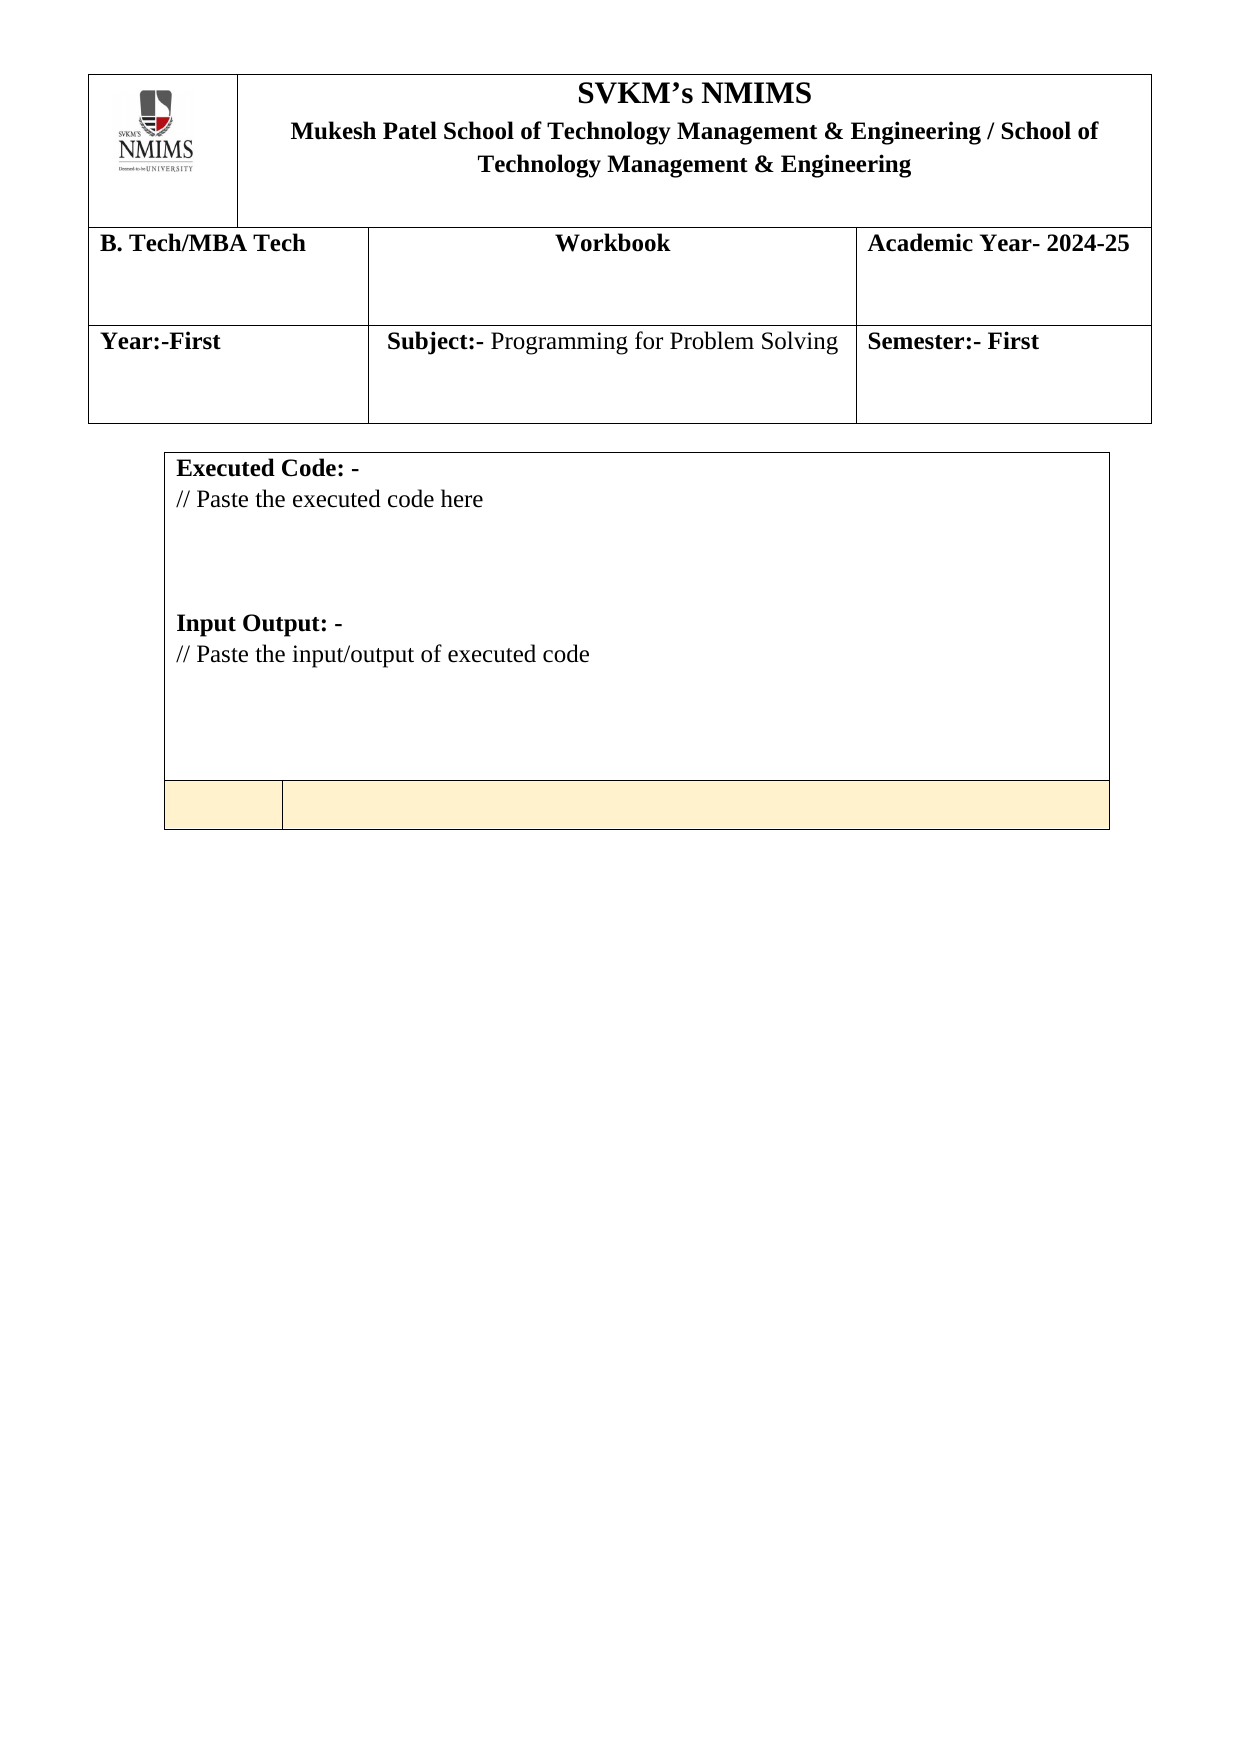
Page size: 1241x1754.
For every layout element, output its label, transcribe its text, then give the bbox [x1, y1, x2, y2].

table_cell [283, 781, 1109, 828]
picture [112, 90, 197, 172]
table_cell Executed Code: - // Paste the executed code here Input Output: - // Paste the input/output of executed code [165, 453, 1109, 780]
table_cell [165, 781, 282, 828]
